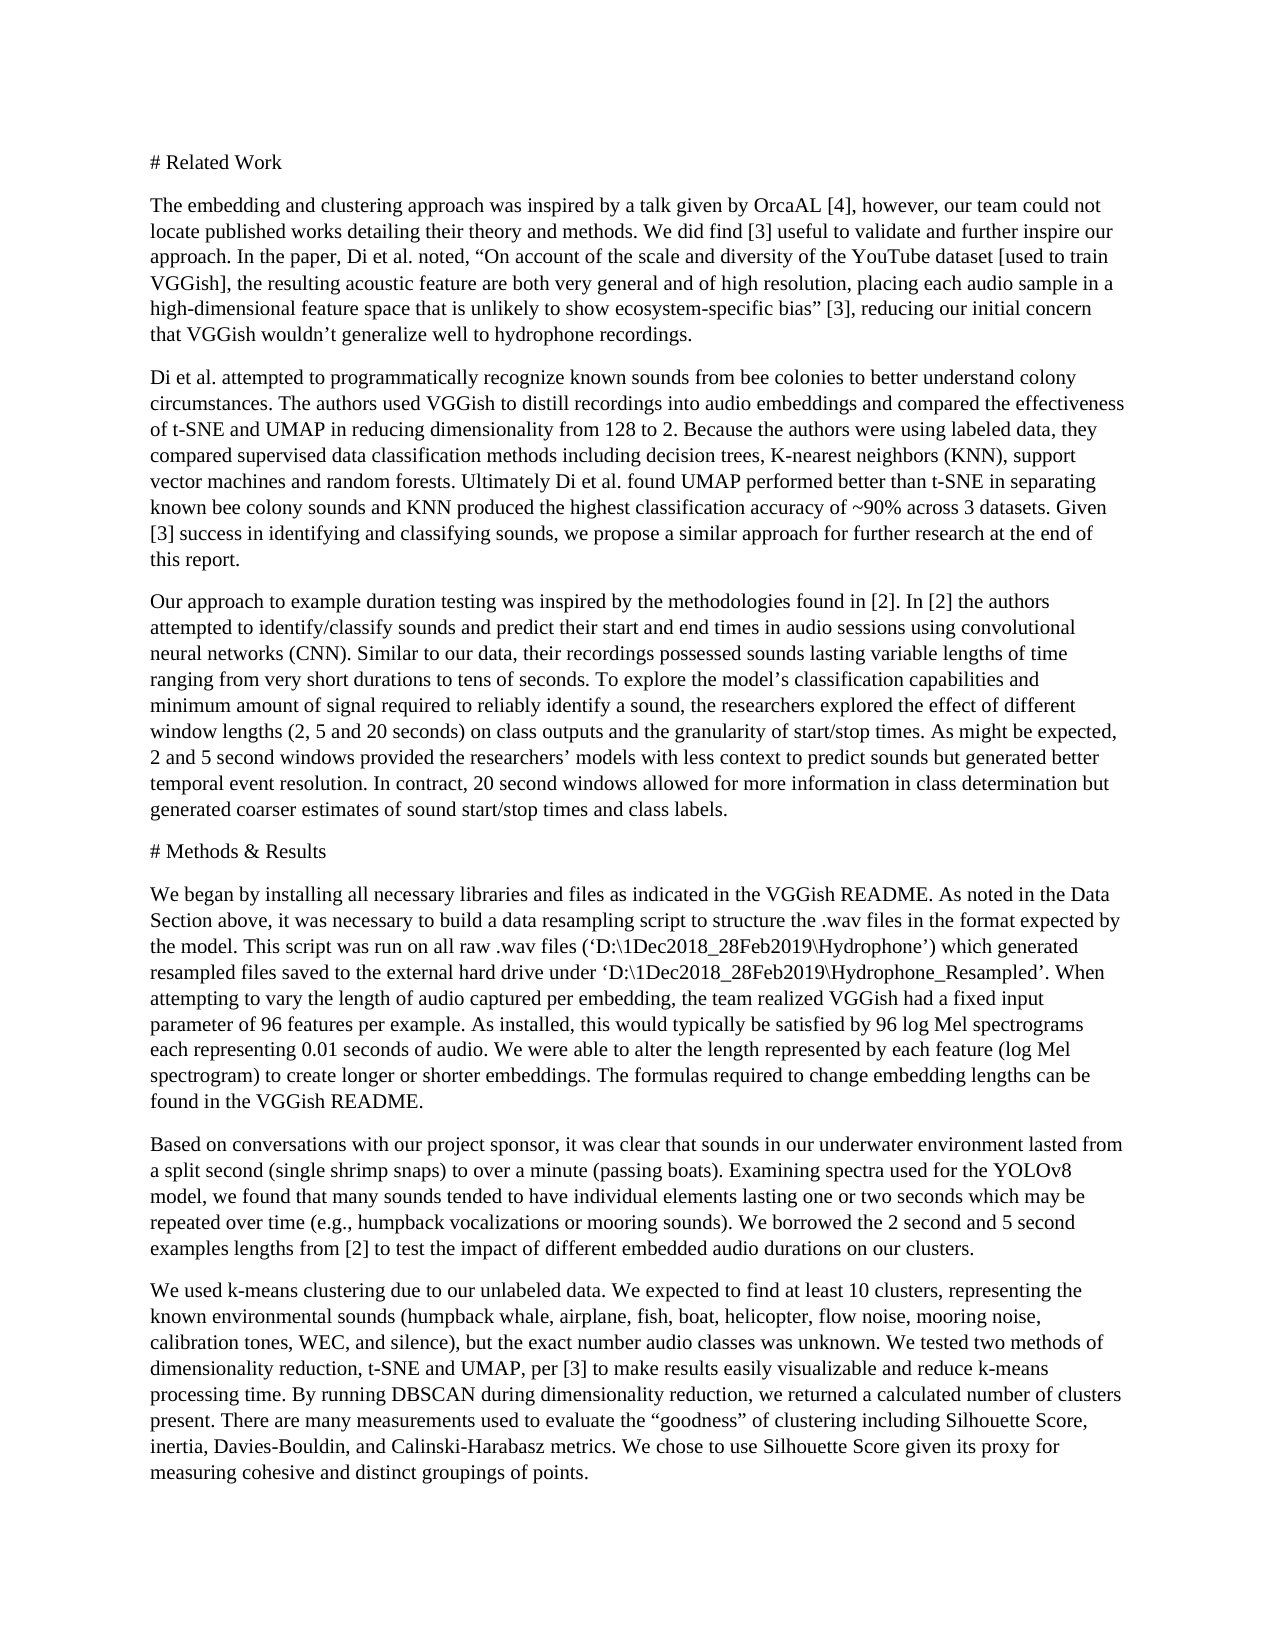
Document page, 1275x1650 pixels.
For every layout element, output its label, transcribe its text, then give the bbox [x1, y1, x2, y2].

text # Related Work [150, 150, 1125, 174]
text Based on conversations with our project sponsor, it was clear that sounds in our underwater environment lasted from a split second (single shrimp snaps) to over a minute (passing boats). Examining spectra used for the YOLOv8 model, we found that many sounds tended to have individual elements lasting one or two seconds which may be repeated over time (e.g., humpback vocalizations or mooring sounds). We borrowed the 2 second and 5 second examples lengths from [2] to test the impact of different embedded audio durations on our clusters. [150, 1132, 1125, 1260]
text Our approach to example duration testing was inspired by the methodologies found in [2]. In [2] the authors attempted to identify/classify sounds and predict their start and end times in audio sessions using convolutional neural networks (CNN). Similar to our data, their recordings possessed sounds lasting variable lengths of time ranging from very short durations to tens of seconds. To explore the model’s classification capabilities and minimum amount of signal required to reliably identify a sound, the researchers explored the effect of different window lengths (2, 5 and 20 seconds) on class outputs and the granularity of start/stop times. As might be expected, 2 and 5 second windows provided the researchers’ models with less context to predict sounds but generated better temporal event resolution. In contract, 20 second windows allowed for more information in class determination but generated coarser estimates of sound start/stop times and class labels. [150, 589, 1125, 821]
text # Methods & Results [150, 839, 1125, 863]
text Di et al. attempted to programmatically recognize known sounds from bee colonies to better understand colony circumstances. The authors used VGGish to distill recordings into audio embeddings and compared the effectiveness of t-SNE and UMAP in reducing dimensionality from 128 to 2. Because the authors were using labeled data, they compared supervised data classification methods including decision trees, K-nearest neighbors (KNN), support vector machines and random forests. Ultimately Di et al. found UMAP performed better than t-SNE in separating known bee colony sounds and KNN produced the highest classification accuracy of ~90% across 3 datasets. Given [3] success in identifying and classifying sounds, we propose a similar approach for further research at the end of this report. [150, 365, 1125, 571]
text We used k-means clustering due to our unlabeled data. We expected to find at least 10 clusters, representing the known environmental sounds (humpback whale, airplane, fish, boat, helicopter, flow noise, mooring noise, calibration tones, WEC, and silence), but the exact number audio classes was unknown. We tested two methods of dimensionality reduction, t-SNE and UMAP, per [3] to make results easily visualizable and reduce k-means processing time. By running DBSCAN during dimensionality reduction, we returned a calculated number of clusters present. There are many measurements used to evaluate the “goodness” of clustering including Silhouette Score, inertia, Davies-Bouldin, and Calinski-Harabasz metrics. We chose to use Silhouette Score given its proxy for measuring cohesive and distinct groupings of points. [150, 1278, 1125, 1484]
text The embedding and clustering approach was inspired by a talk given by OrcaAL [4], however, our team could not locate published works detailing their theory and methods. We did find [3] useful to validate and further inspire our approach. In the paper, Di et al. noted, “On account of the scale and diversity of the YouTube dataset [used to train VGGish], the resulting acoustic feature are both very general and of high resolution, placing each audio sample in a high-dimensional feature space that is unlikely to show ecosystem-specific bias” [3], reducing our initial concern that VGGish wouldn’t generalize well to hydrophone recordings. [150, 193, 1125, 346]
text We began by installing all necessary libraries and files as indicated in the VGGish README. As noted in the Data Section above, it was necessary to build a data resampling script to structure the .wav files in the format expected by the model. This script was run on all raw .wav files (‘D:\1Dec2018_28Feb2019\Hydrophone’) which generated resampled files saved to the external hard drive under ‘D:\1Dec2018_28Feb2019\Hydrophone_Resampled’. When attempting to vary the length of audio captured per embedding, the team realized VGGish had a fixed input parameter of 96 features per example. As installed, this would typically be satisfied by 96 log Mel spectrograms each representing 0.01 seconds of audio. We were able to alter the length represented by each feature (log Mel spectrogram) to create longer or shorter embeddings. The formulas required to change embedding lengths can be found in the VGGish README. [150, 882, 1125, 1113]
